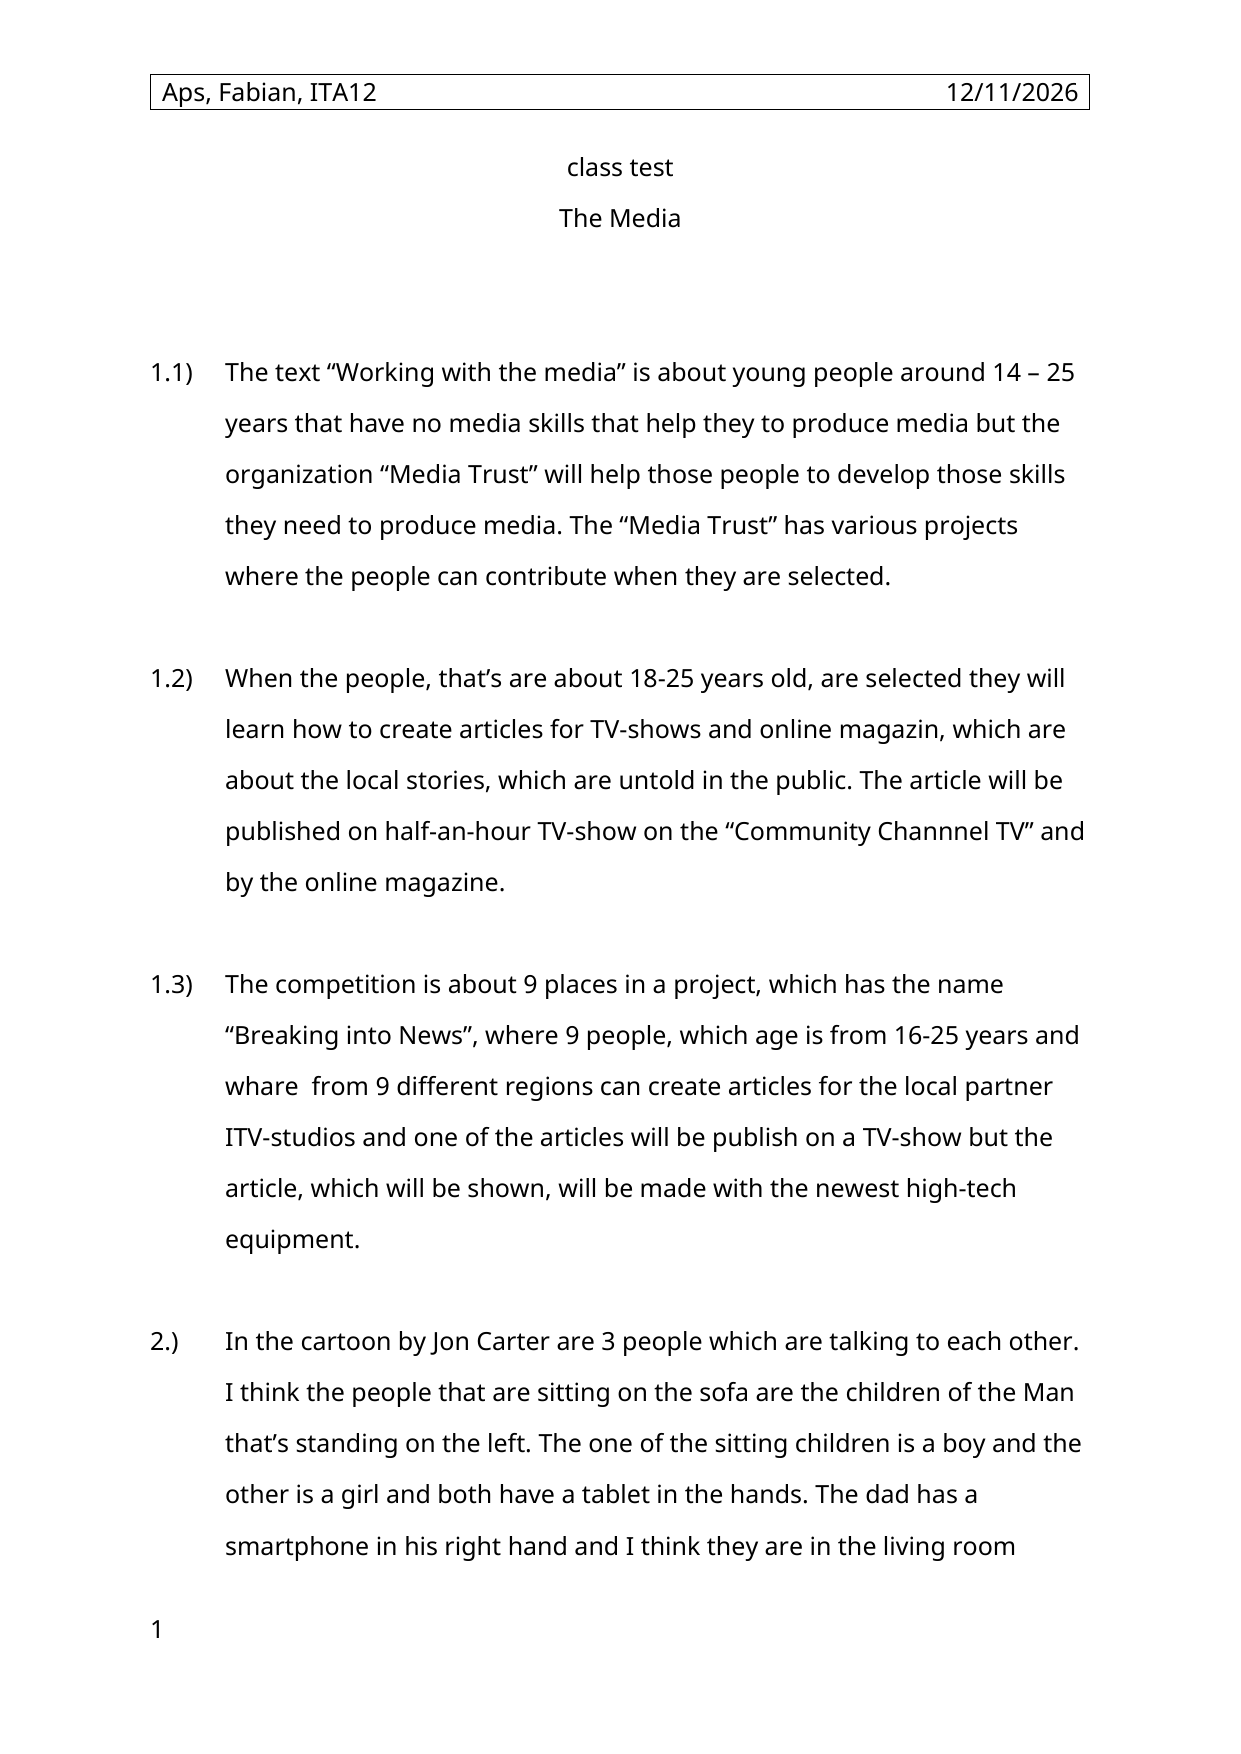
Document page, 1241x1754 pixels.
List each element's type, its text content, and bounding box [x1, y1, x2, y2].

text class test [150, 150, 1090, 184]
text The Media [150, 201, 1090, 235]
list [150, 1324, 1090, 1562]
list The text “Working with the media” is about young people around 14 – 25 years that have no media skills that help they to produce media but the organization “Media Trust” will help those people to develop those skills they need to produce media. The “Media Trust” has various projects where the people can contribute when they are selected. [150, 354, 1090, 592]
list When the people, that’s are about 18-25 years old, are selected they will learn how to create articles for TV-shows and online magazin, which are about the local stories, which are untold in the public. The article will be published on half-an-hour TV-show on the “Community Channnel TV” and by the online magazine. [150, 660, 1090, 899]
list The competition is about 9 places in a project, which has the name “Breaking into News”, where 9 people, which age is from 16-25 years and whare from 9 different regions can create articles for the local partner ITV-studios and one of the articles will be publish on a TV-show but the article, which will be shown, will be made with the newest high-tech equipment. [150, 967, 1090, 1256]
